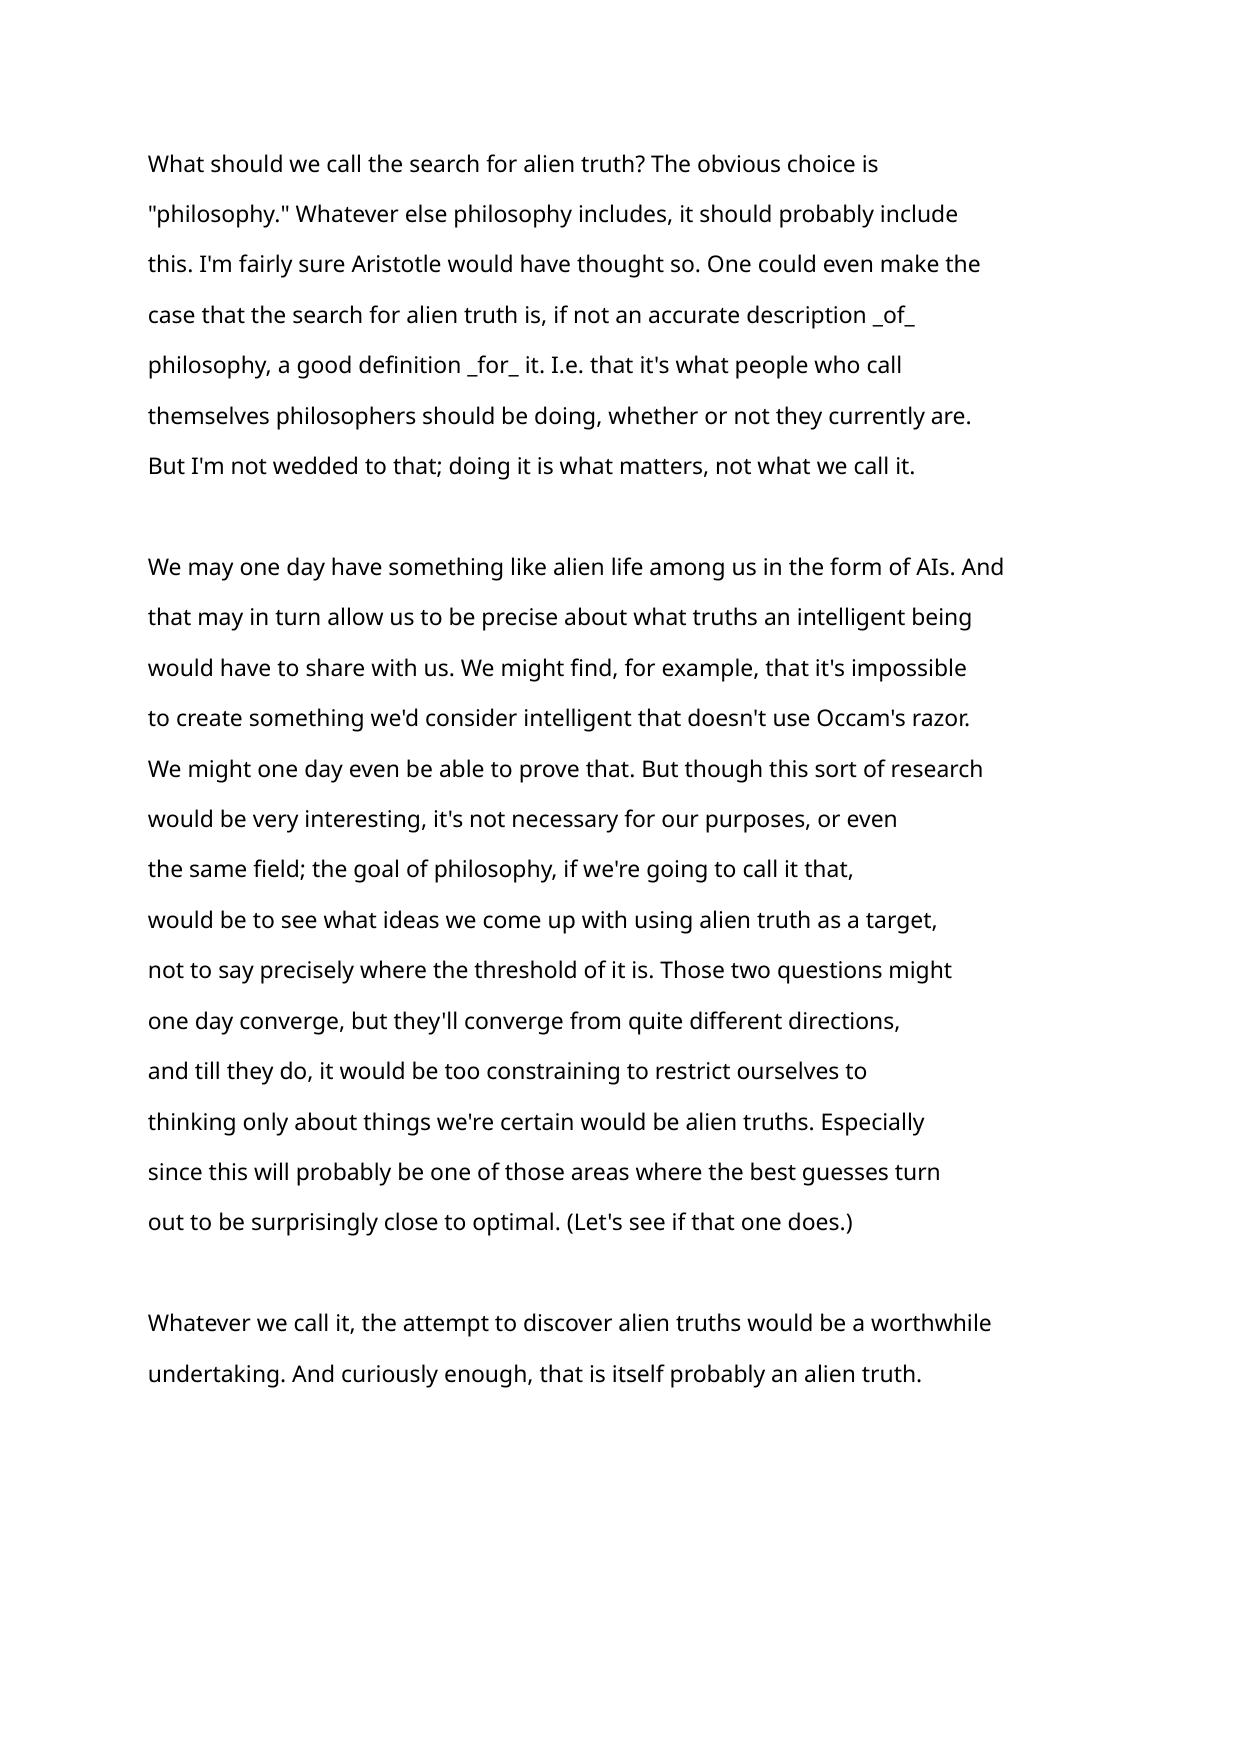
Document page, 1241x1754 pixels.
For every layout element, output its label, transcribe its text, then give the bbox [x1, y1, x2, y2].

text not to say precisely where the threshold of it is. Those two questions might [148, 954, 1093, 986]
text to create something we'd consider intelligent that doesn't use Occam's razor. [148, 702, 1093, 733]
text case that the search for alien truth is, if not an accurate description _of_ [148, 299, 1093, 330]
text the same field; the goal of philosophy, if we're going to call it that, [148, 853, 1093, 885]
text would be very interesting, it's not necessary for our purposes, or even [148, 803, 1093, 834]
text would have to share with us. We might find, for example, that it's impossible [148, 652, 1093, 683]
text What should we call the search for alien truth? The obvious choice is [148, 148, 1093, 179]
text since this will probably be one of those areas where the best guesses turn [148, 1156, 1093, 1187]
text We might one day even be able to prove that. But though this sort of research [148, 753, 1093, 784]
text one day converge, but they'll converge from quite different directions, [148, 1005, 1093, 1036]
text that may in turn allow us to be precise about what truths an intelligent being [148, 601, 1093, 633]
text this. I'm fairly sure Aristotle would have thought so. One could even make the [148, 248, 1093, 280]
text themselves philosophers should be doing, whether or not they currently are. [148, 400, 1093, 431]
text out to be surprisingly close to optimal. (Let's see if that one does.) [148, 1206, 1093, 1238]
text "philosophy." Whatever else philosophy includes, it should probably include [148, 198, 1093, 229]
text We may one day have something like alien life among us in the form of AIs. And [148, 551, 1093, 582]
text undertaking. And curiously enough, that is itself probably an alien truth. [148, 1358, 1093, 1389]
text would be to see what ideas we come up with using alien truth as a target, [148, 904, 1093, 935]
text thinking only about things we're certain would be alien truths. Especially [148, 1106, 1093, 1137]
text Whatever we call it, the attempt to discover alien truths would be a worthwhile [148, 1307, 1093, 1338]
text But I'm not wedded to that; doing it is what matters, not what we call it. [148, 450, 1093, 481]
text and till they do, it would be too constraining to restrict ourselves to [148, 1055, 1093, 1086]
text philosophy, a good definition _for_ it. I.e. that it's what people who call [148, 349, 1093, 381]
